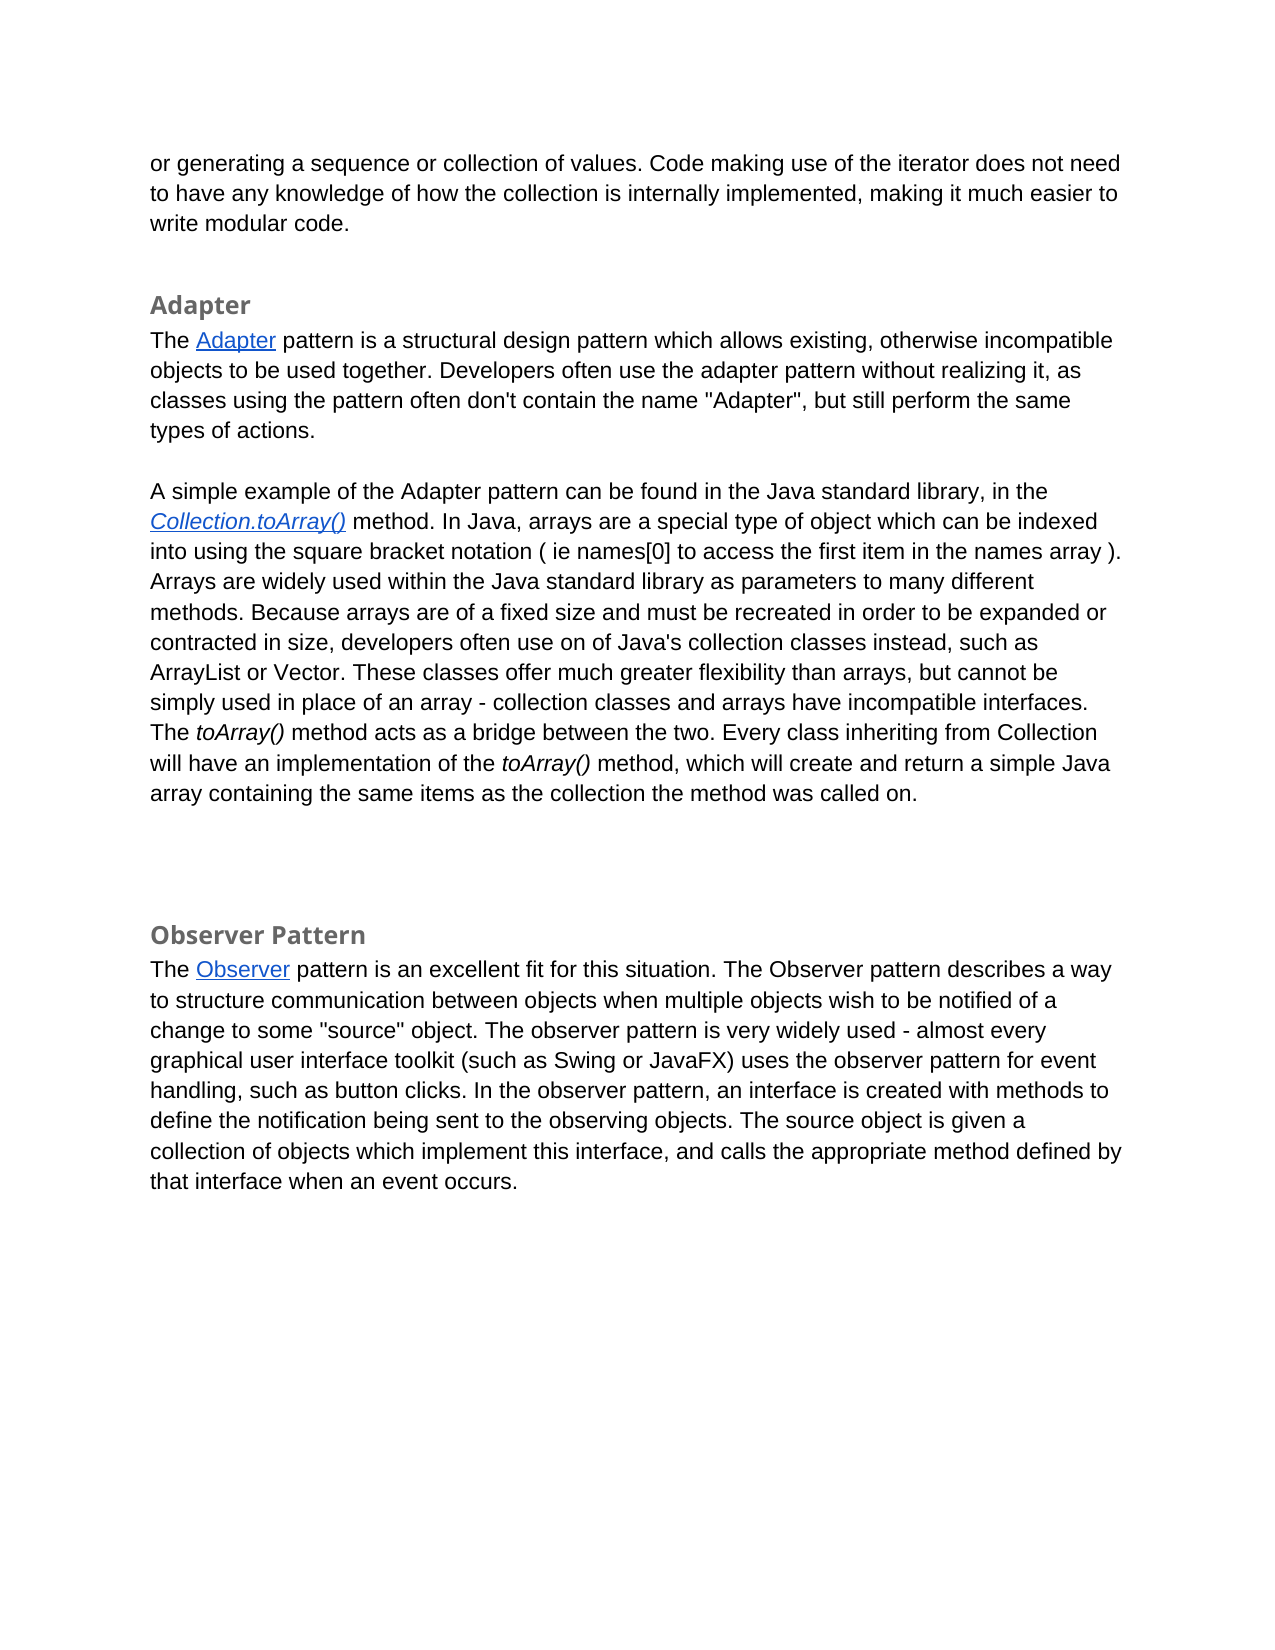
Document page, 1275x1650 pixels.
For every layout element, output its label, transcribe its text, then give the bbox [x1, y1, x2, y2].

text The Observer pattern is an excellent fit for this situation. The Observer pattern describes a way to structure communication between objects when multiple objects wish to be notified of a change to some "source" object. The observer pattern is very widely used - almost every graphical user interface toolkit (such as Swing or JavaFX) uses the observer pattern for event handling, such as button clicks. In the observer pattern, an interface is created with methods to define the notification being sent to the observing objects. The source object is given a collection of objects which implement this interface, and calls the appropriate method defined by that interface when an event occurs. [150, 956, 1125, 1194]
subtitle Observer Pattern [150, 917, 1125, 951]
text The Adapter pattern is a structural design pattern which allows existing, otherwise incompatible objects to be used together. Developers often use the adapter pattern without realizing it, as classes using the pattern often don't contain the name "Adapter", but still perform the same types of actions. [150, 327, 1125, 444]
subtitle Adapter [150, 287, 1125, 322]
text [150, 150, 1125, 237]
text A simple example of the Adapter pattern can be found in the Java standard library, in the Collection.toArray() method. In Java, arrays are a special type of object which can be indexed into using the square bracket notation ( ie names[0] to access the first item in the names array ). Arrays are widely used within the Java standard library as parameters to many different methods. Because arrays are of a fixed size and must be recreated in order to be expanded or contracted in size, developers often use on of Java's collection classes instead, such as ArrayList or Vector. These classes offer much greater flexibility than arrays, but cannot be simply used in place of an array - collection classes and arrays have incompatible interfaces. The toArray() method acts as a bridge between the two. Every class inheriting from Collection will have an implementation of the toArray() method, which will create and return a simple Java array containing the same items as the collection the method was called on. [150, 478, 1125, 806]
